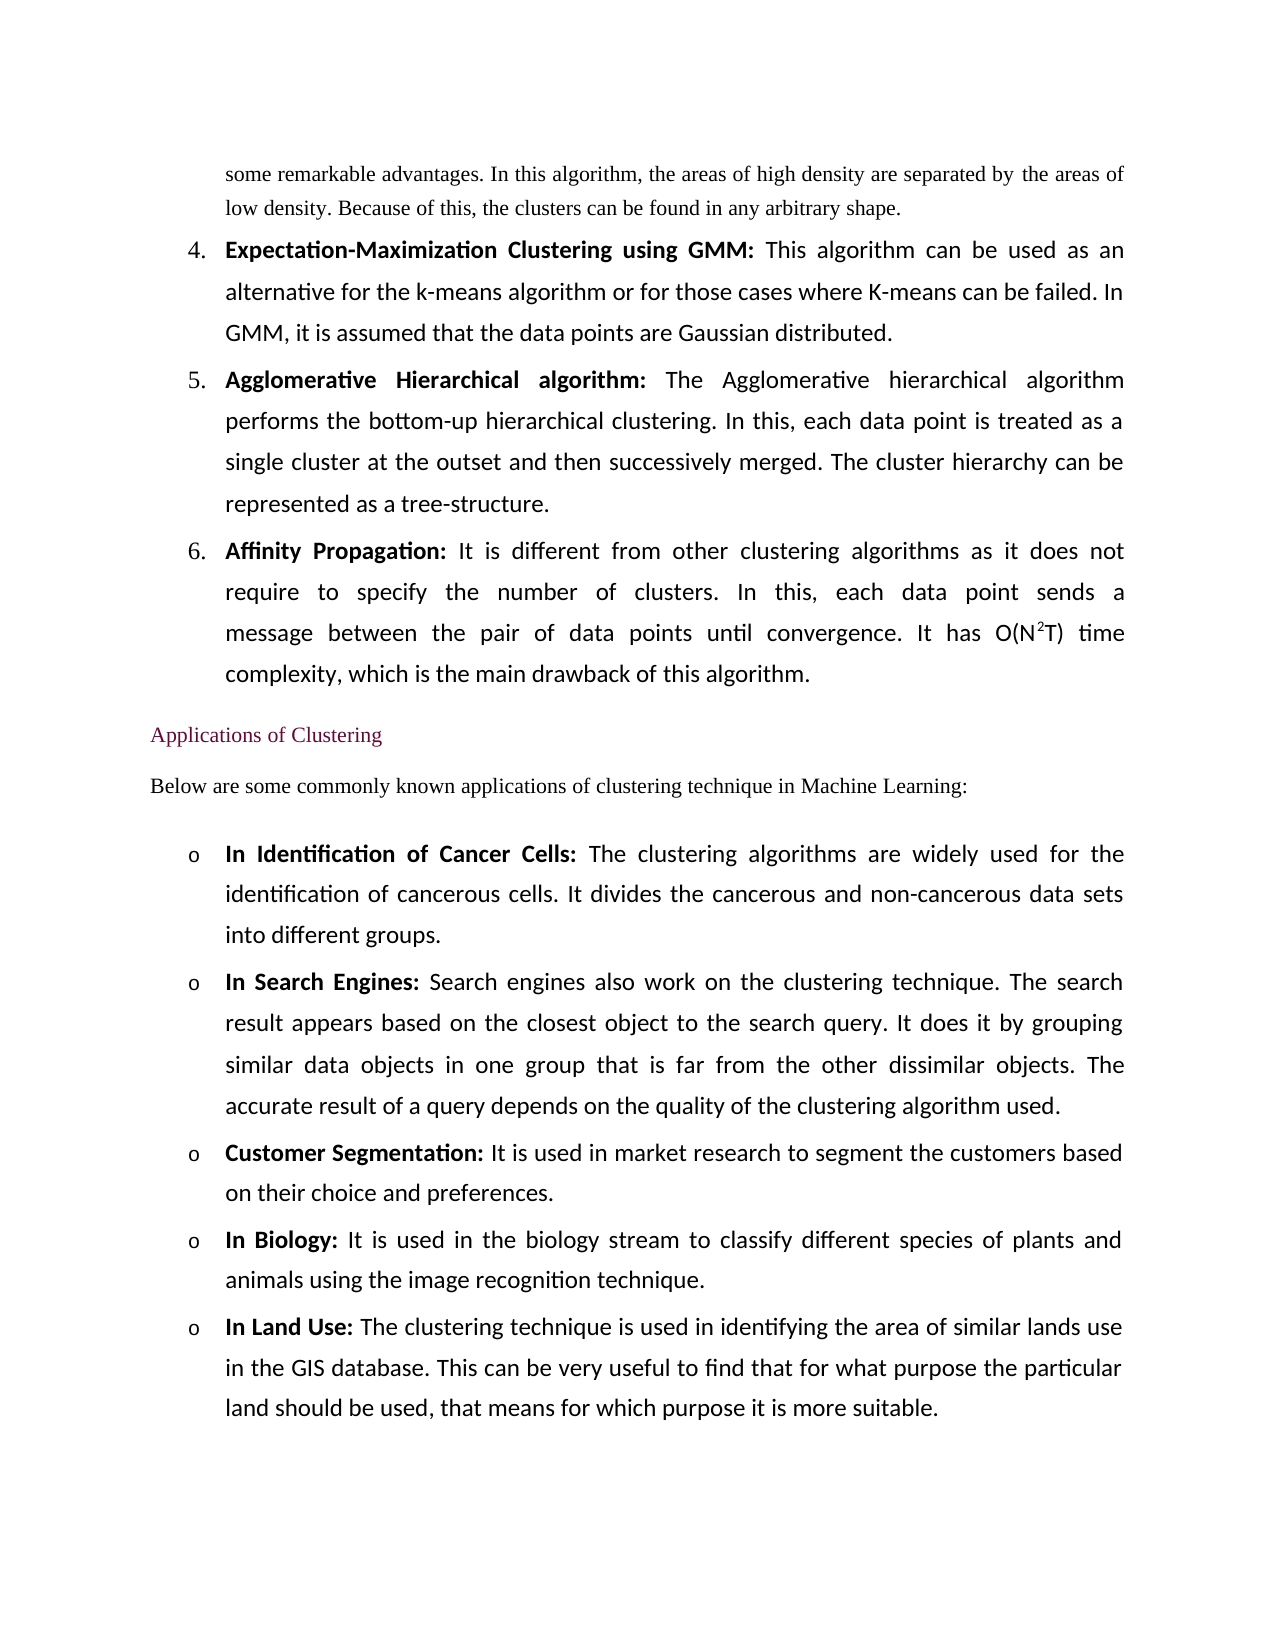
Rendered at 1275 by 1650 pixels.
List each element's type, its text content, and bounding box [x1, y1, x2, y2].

list In Identification of Cancer Cells: The clustering algorithms are widely used for the identification of cancerous cells. It divides the cancerous and non-cancerous data sets into different groups. [188, 838, 1125, 949]
list Affinity Propagation: It is different from other clustering algorithms as it does not require to specify the number of clusters. In this, each data point sends a message between the pair of data points until convergence. It has O(N2T) time complexity, which is the main drawback of this algorithm. [188, 535, 1125, 689]
text Applications of Clustering [150, 722, 1244, 747]
text Below are some commonly known applications of clustering technique in Machine Learning: [150, 773, 1244, 798]
list In Land Use: The clustering technique is used in identifying the area of similar lands use in the GIS database. This can be very useful to find that for what purpose the particular land should be used, that means for which purpose it is more suitable. [188, 1311, 1124, 1423]
list Customer Segmentation: It is used in market research to segment the customers based on their choice and preferences. [188, 1137, 1124, 1208]
list In Biology: It is used in the biology stream to classify different species of plants and animals using the image recognition technique. [188, 1224, 1124, 1294]
list Expectation-Maximization Clustering using GMM: This algorithm can be used as an alternative for the k-means algorithm or for those cases where K-means can be failed. In GMM, it is assumed that the data points are Gaussian distributed. [188, 235, 1125, 347]
list Agglomerative Hierarchical algorithm: The Agglomerative hierarchical algorithm performs the bottom-up hierarchical clustering. In this, each data point is treated as a single cluster at the outset and then successively merged. The cluster hierarchy can be represented as a tree-structure. [188, 364, 1125, 518]
list In Search Engines: Search engines also work on the clustering technique. The search result appears based on the closest object to the search query. It does it by grouping similar data objects in one group that is far from the other dissimilar objects. The accurate result of a query depends on the quality of the clustering algorithm used. [188, 966, 1125, 1120]
text some remarkable advantages. In this algorithm, the areas of high density are separated by the areas of low density. Because of this, the clusters can be found in any arbitrary shape. [225, 161, 1124, 220]
